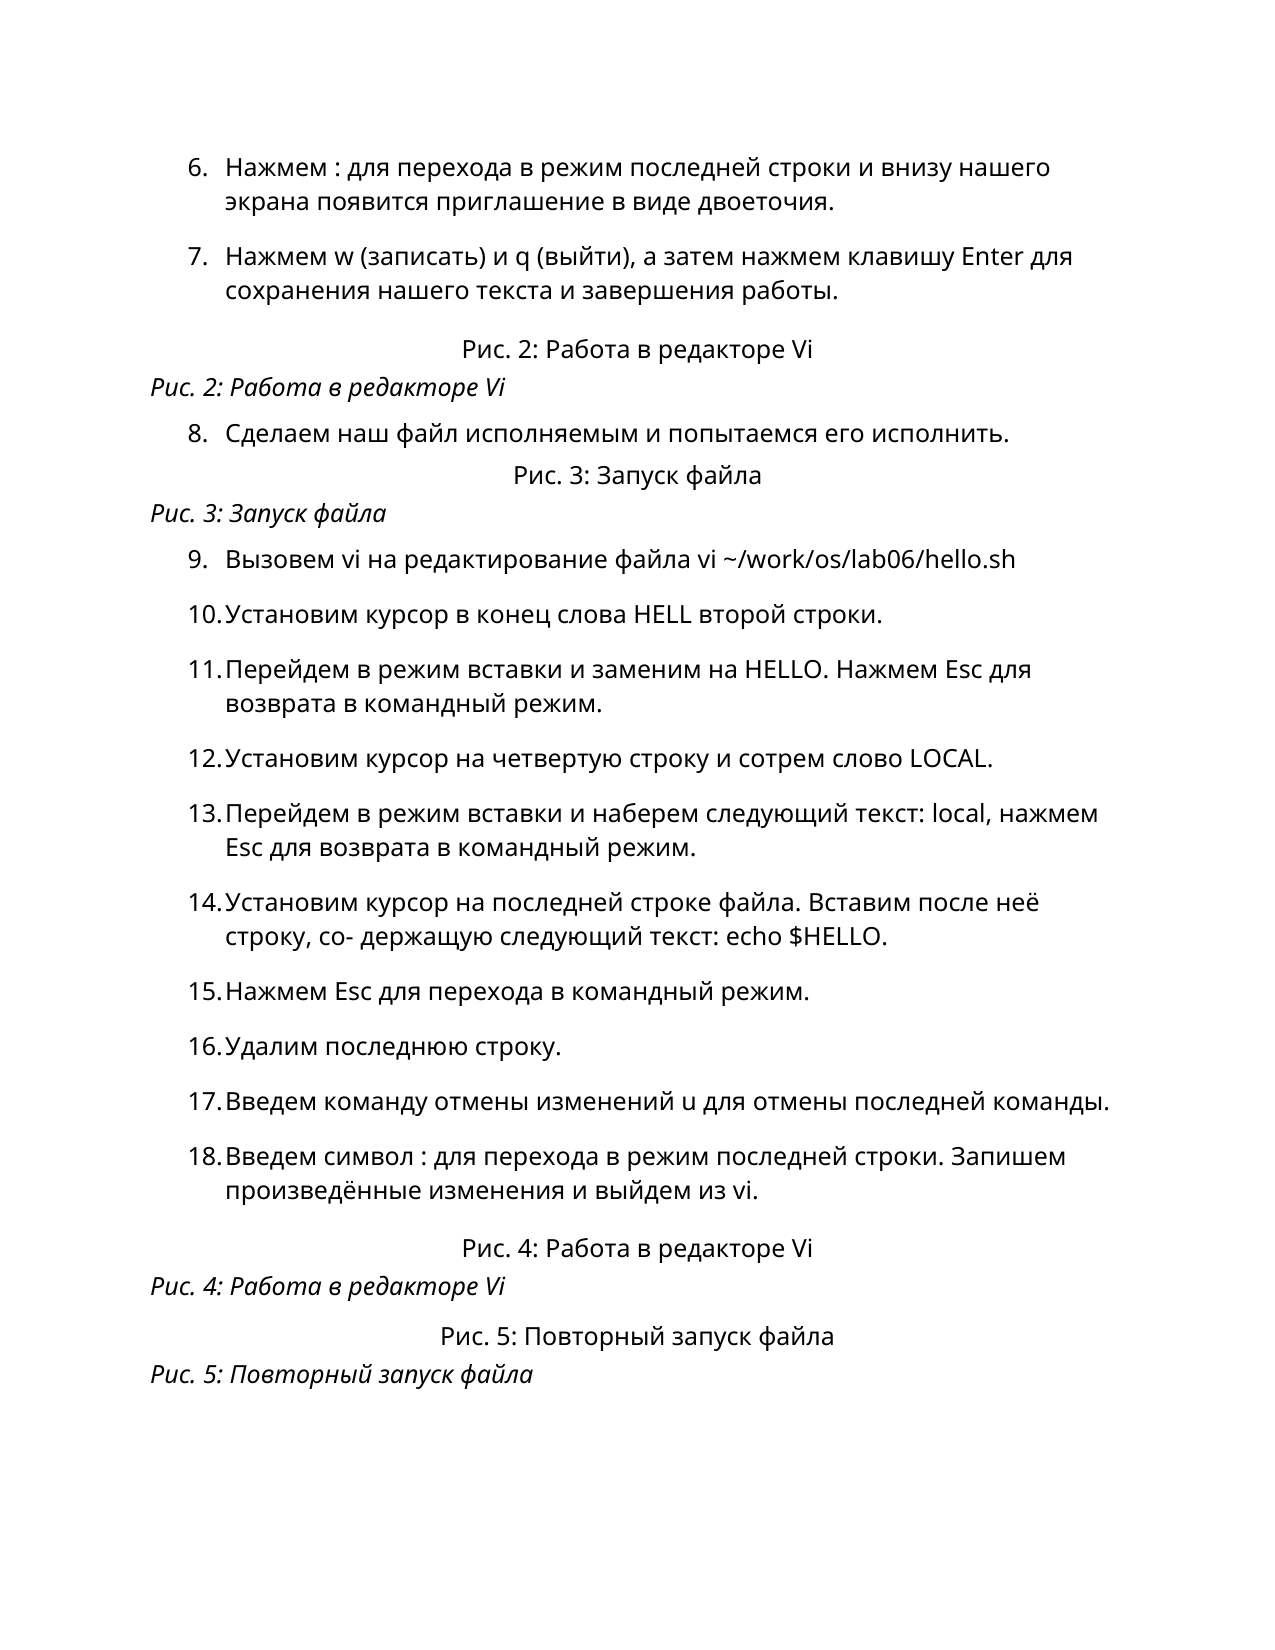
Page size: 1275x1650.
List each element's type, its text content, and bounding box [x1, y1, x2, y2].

table_header Рис. 4: Работа в редакторе Vi [225, 1227, 1050, 1269]
list Перейдем в режим вставки и наберем следующий текст: local, нажмем Esc для возврата в командный режим. [187, 796, 1125, 864]
list Вызовем vi на редактирование файла vi ~/work/os/lab06/hello.sh [187, 542, 1125, 576]
table_header Рис. 2: Работа в редакторе Vi [225, 328, 1050, 369]
list Сделаем наш файл исполняемым и попытаемся его исполнить. [187, 416, 1125, 450]
text Рис. 3: Запуск файла [150, 495, 1125, 529]
list Введем символ : для перехода в режим последней строки. Запишем произведённые изменения и выйдем из vi. [187, 1138, 1125, 1206]
list Удалим последнюю строку. [187, 1028, 1125, 1062]
list Введем команду отмены изменений u для отмены последней команды. [187, 1083, 1125, 1117]
table_header Рис. 3: Запуск файла [225, 454, 1050, 495]
text Рис. 4: Работа в редакторе Vi [150, 1269, 1125, 1303]
table_header Рис. 5: Повторный запуск файла [225, 1315, 1050, 1357]
list Нажмем : для перехода в режим последней строки и внизу нашего экрана появится приглашение в виде двоеточия. [187, 150, 1125, 218]
list Установим курсор на четвертую строку и сотрем слово LOCAL. [187, 741, 1125, 775]
list Установим курсор на последней строке файла. Вставим после неё строку, со- держащую следующий текст: echo $HELLO. [187, 884, 1125, 953]
list Установим курсор в конец слова HELL второй строки. [187, 597, 1125, 631]
list Нажмем w (записать) и q (выйти), а затем нажмем клавишу Enter для сохранения нашего текста и завершения работы. [187, 239, 1125, 307]
list Перейдем в режим вставки и заменим на HELLO. Нажмем Esc для возврата в командный режим. [187, 652, 1125, 720]
list Нажмем Esc для перехода в командный режим. [187, 973, 1125, 1008]
text Рис. 5: Повторный запуск файла [150, 1357, 1125, 1391]
text Рис. 2: Работа в редакторе Vi [150, 369, 1125, 403]
